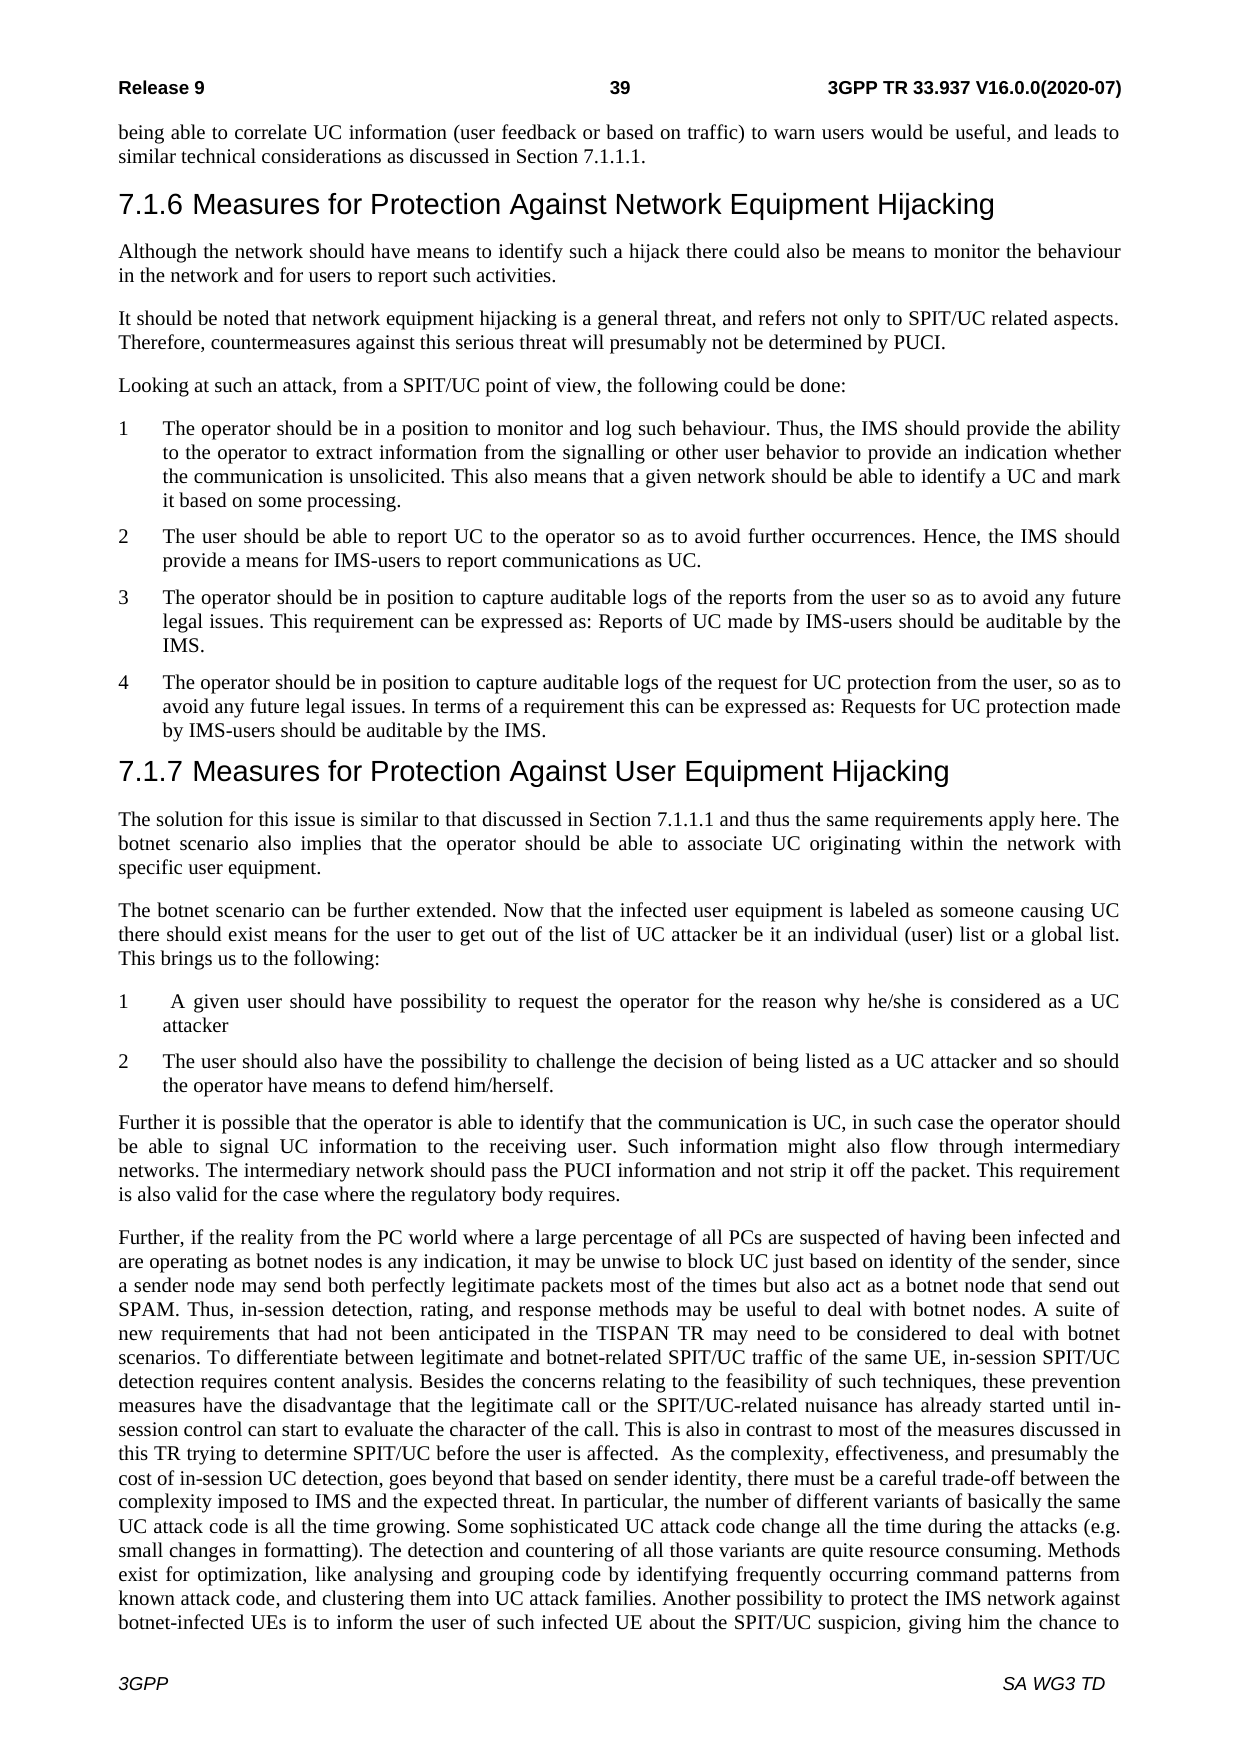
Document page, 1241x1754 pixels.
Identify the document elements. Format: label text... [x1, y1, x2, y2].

list The user should also have the possibility to challenge the decision of being listed as a UC attacker and so should the operator have means to defend him/herself. [118, 1049, 1122, 1097]
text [118, 1225, 1122, 1634]
text It should be noted that network equipment hijacking is a general threat, and refers not only to SPIT/UC related aspects. Therefore, countermeasures against this serious threat will presumably not be determined by PUCI. [118, 306, 1122, 354]
list The operator should be in a position to monitor and log such behaviour. Thus, the IMS should provide the ability to the operator to extract information from the signalling or other user behavior to provide an indication whether the communication is unsolicited. This also means that a given network should be able to identify a UC and mark it based on some processing. [118, 416, 1122, 512]
list A given user should have possibility to request the operator for the reason why he/she is considered as a UC attacker [118, 988, 1122, 1037]
text The solution for this issue is similar to that discussed in Section 7.1.1.1 and thus the same requirements apply here. The botnet scenario also implies that the operator should be able to associate UC originating within the network with specific user equipment. [118, 807, 1122, 879]
subtitle 7.1.7 Measures for Protection Against User Equipment Hijacking [118, 754, 1122, 788]
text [118, 120, 1122, 168]
text Although the network should have means to identify such a hijack there could also be means to monitor the behaviour in the network and for users to report such activities. [118, 239, 1122, 287]
subtitle 7.1.6 Measures for Protection Against Network Equipment Hijacking [118, 187, 1122, 220]
list The user should be able to report UC to the operator so as to avoid further occurrences. Hence, the IMS should provide a means for IMS-users to report communications as UC. [118, 524, 1122, 572]
list The operator should be in position to capture auditable logs of the request for UC protection from the user, so as to avoid any future legal issues. In terms of a requirement this can be expressed as: Requests for UC protection made by IMS-users should be auditable by the IMS. [118, 670, 1122, 742]
list The operator should be in position to capture auditable logs of the reports from the user so as to avoid any future legal issues. This requirement can be expressed as: Reports of UC made by IMS-users should be auditable by the IMS. [118, 585, 1122, 657]
text The botnet scenario can be further extended. Now that the infected user equipment is labeled as someone causing UC there should exist means for the user to get out of the list of UC attacker be it an individual (user) list or a global list. This brings us to the following: [118, 898, 1122, 970]
text Further it is possible that the operator is able to identify that the communication is UC, in such case the operator should be able to signal UC information to the receiving user. Such information might also flow through intermediary networks. The intermediary network should pass the PUCI information and not strip it off the packet. This requirement is also valid for the case where the regulatory body requires. [118, 1110, 1122, 1206]
text Looking at such an attack, from a SPIT/UC point of view, the following could be done: [118, 373, 1122, 397]
